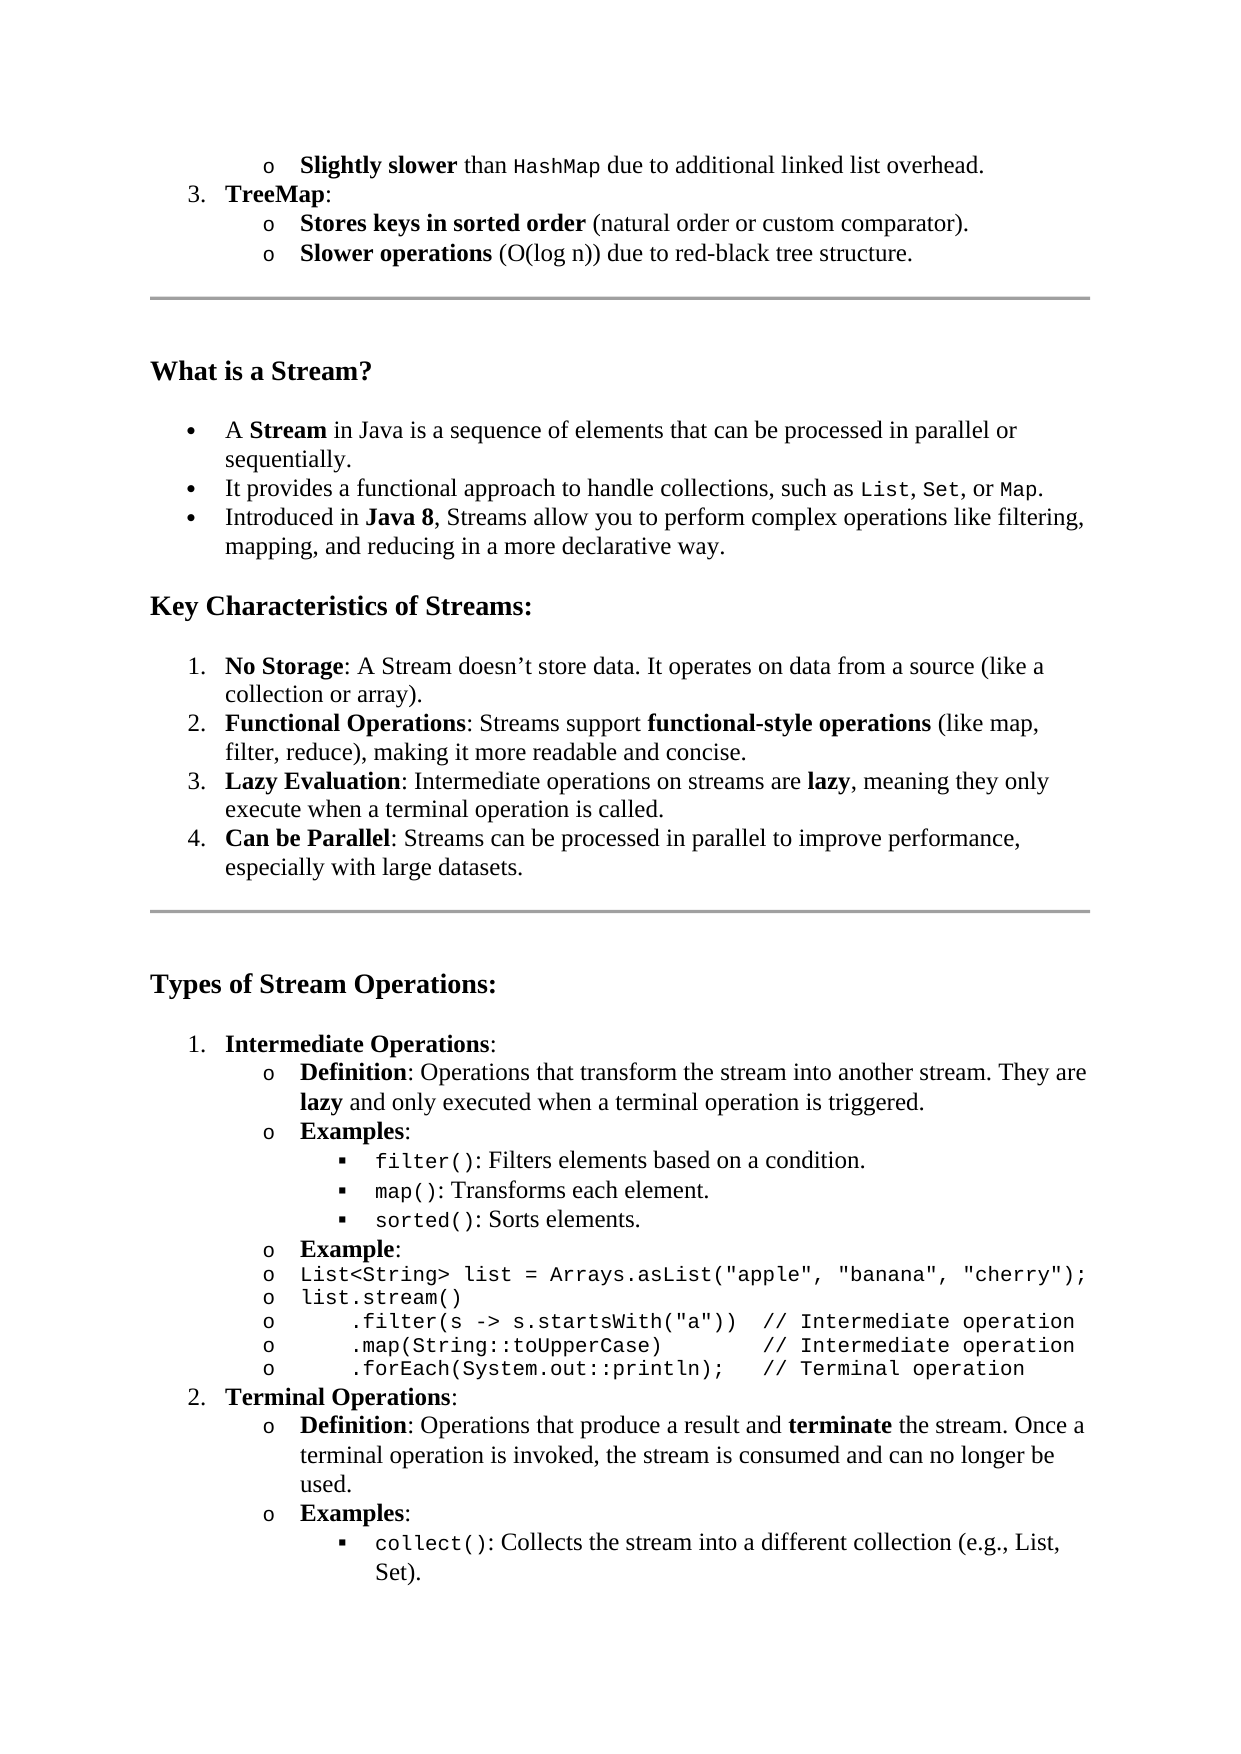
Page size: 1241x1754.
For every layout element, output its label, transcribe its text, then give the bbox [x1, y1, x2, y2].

list .filter(s -> s.startsWith("a")) // Intermediate operation [262, 1311, 1090, 1334]
list Introduced in Java 8, Streams allow you to perform complex operations like filtering, mapping, and reducing in a more declarative way. [187, 502, 1090, 560]
list Example: [262, 1234, 1090, 1264]
list Functional Operations: Streams support functional-style operations (like map, filter, reduce), making it more readable and concise. [187, 708, 1090, 766]
list sorted(): Sorts elements. [337, 1204, 1090, 1234]
list Stores keys in sorted order (natural order or custom comparator). [262, 208, 1090, 238]
list Definition: Operations that produce a result and terminate the stream. Once a terminal operation is invoked, the stream is consumed and can no longer be used. [262, 1411, 1090, 1498]
list No Storage: A Stream doesn’t store data. It operates on data from a source (like a collection or array). [187, 651, 1090, 708]
list A Stream in Java is a sequence of elements that can be processed in parallel or sequentially. [187, 415, 1090, 473]
list Intermediate Operations: [187, 1029, 1090, 1057]
list List<String> list = Arrays.asList("apple", "banana", "cherry"); [262, 1264, 1090, 1287]
list Slightly slower than HashMap due to additional linked list overhead. [262, 150, 1090, 179]
list Examples: [262, 1498, 1090, 1527]
list .map(String::toUpperCase) // Intermediate operation [262, 1334, 1090, 1358]
list Terminal Operations: [187, 1382, 1090, 1411]
list list.stream() [262, 1287, 1090, 1311]
list Examples: [262, 1116, 1090, 1145]
list map(): Transforms each element. [337, 1175, 1090, 1204]
list filter(): Filters elements based on a condition. [337, 1145, 1090, 1175]
list It provides a functional approach to handle collections, such as List, Set, or Map. [187, 473, 1090, 502]
list collect(): Collects the stream into a different collection (e.g., List, Set). [337, 1527, 1090, 1586]
list TreeMap: [187, 179, 1090, 208]
list Can be Parallel: Streams can be processed in parallel to improve performance, especially with large datasets. [187, 823, 1090, 881]
list Slower operations (O(log n)) due to red-black tree structure. [262, 238, 1090, 267]
list Definition: Operations that transform the stream into another stream. They are lazy and only executed when a terminal operation is triggered. [262, 1057, 1090, 1116]
text What is a Stream? [150, 354, 1090, 386]
list Lazy Evaluation: Intermediate operations on streams are lazy, meaning they only execute when a terminal operation is called. [187, 766, 1090, 823]
text Key Characteristics of Streams: [150, 589, 1090, 622]
list .forEach(System.out::println); // Terminal operation [262, 1358, 1090, 1382]
text Types of Stream Operations: [150, 967, 1090, 999]
